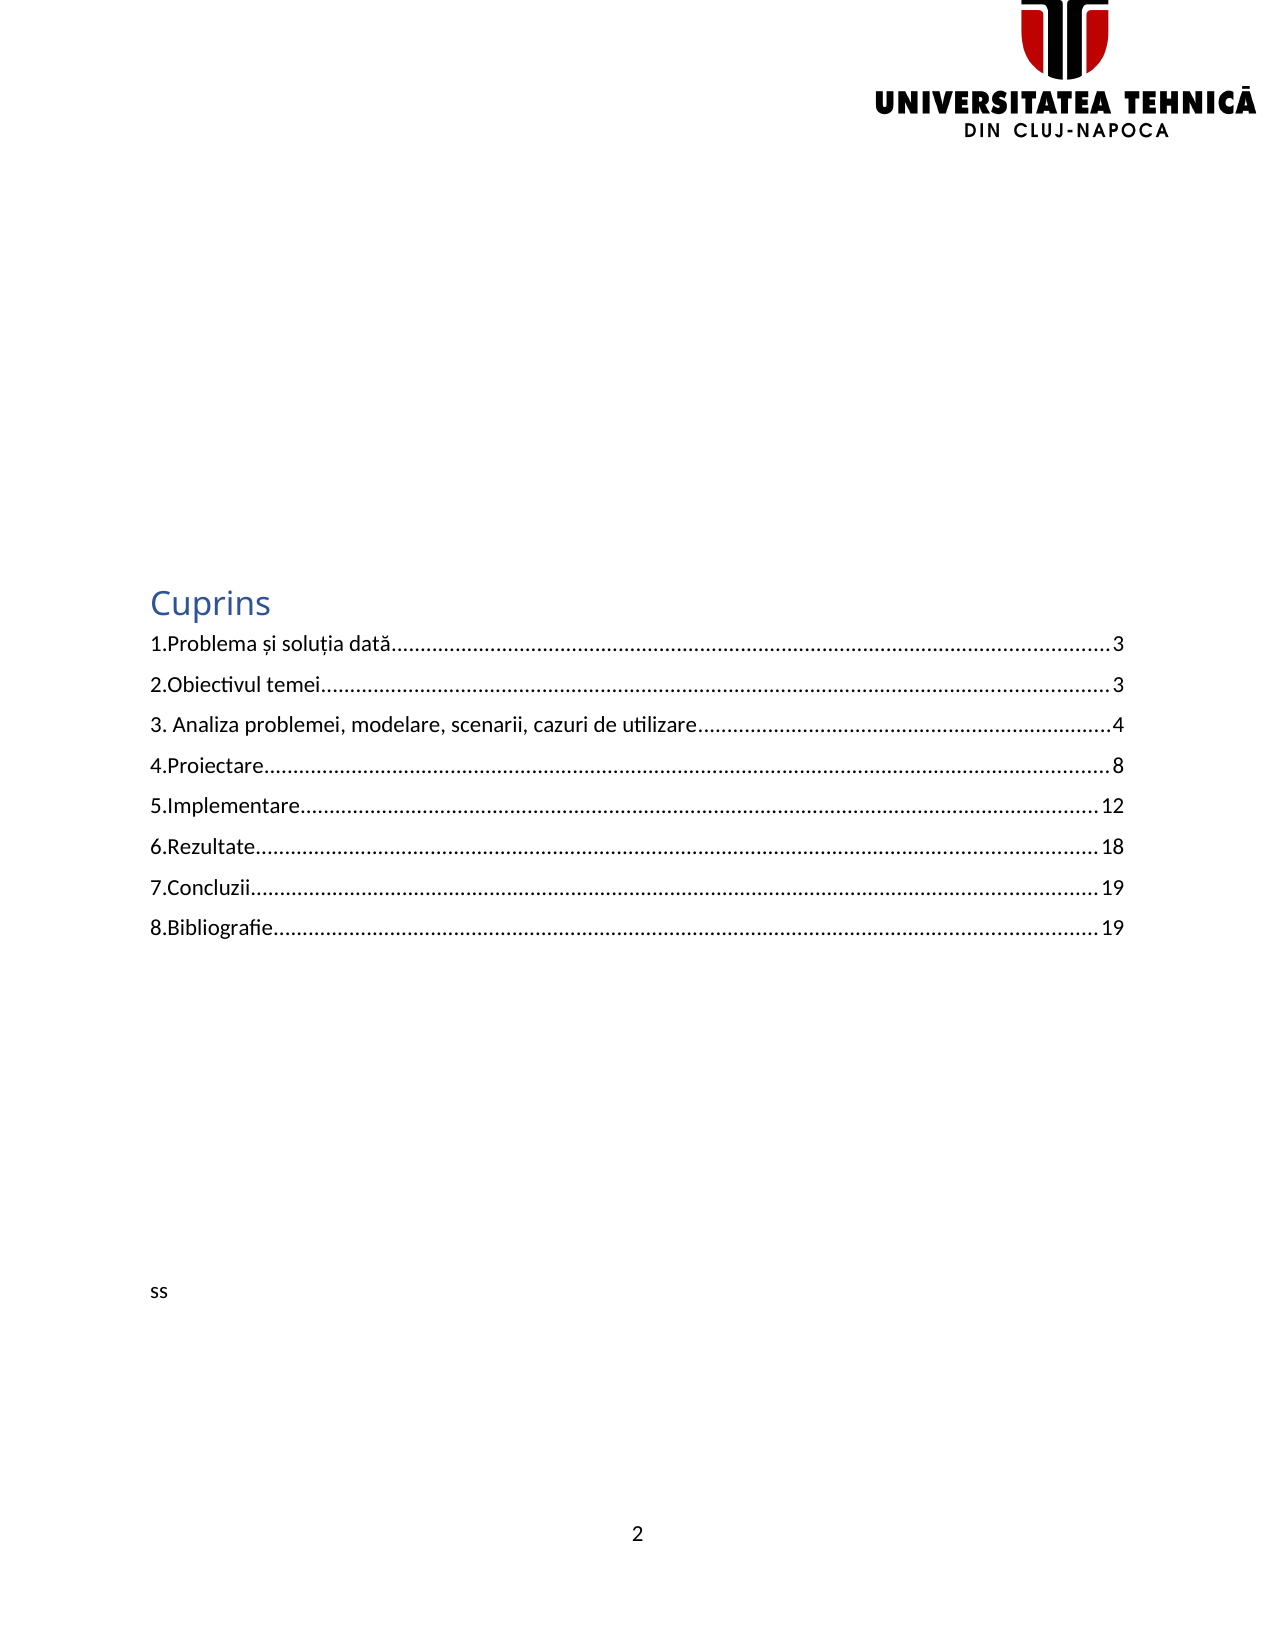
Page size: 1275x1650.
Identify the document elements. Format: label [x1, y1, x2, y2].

picture [875, 0, 1257, 138]
